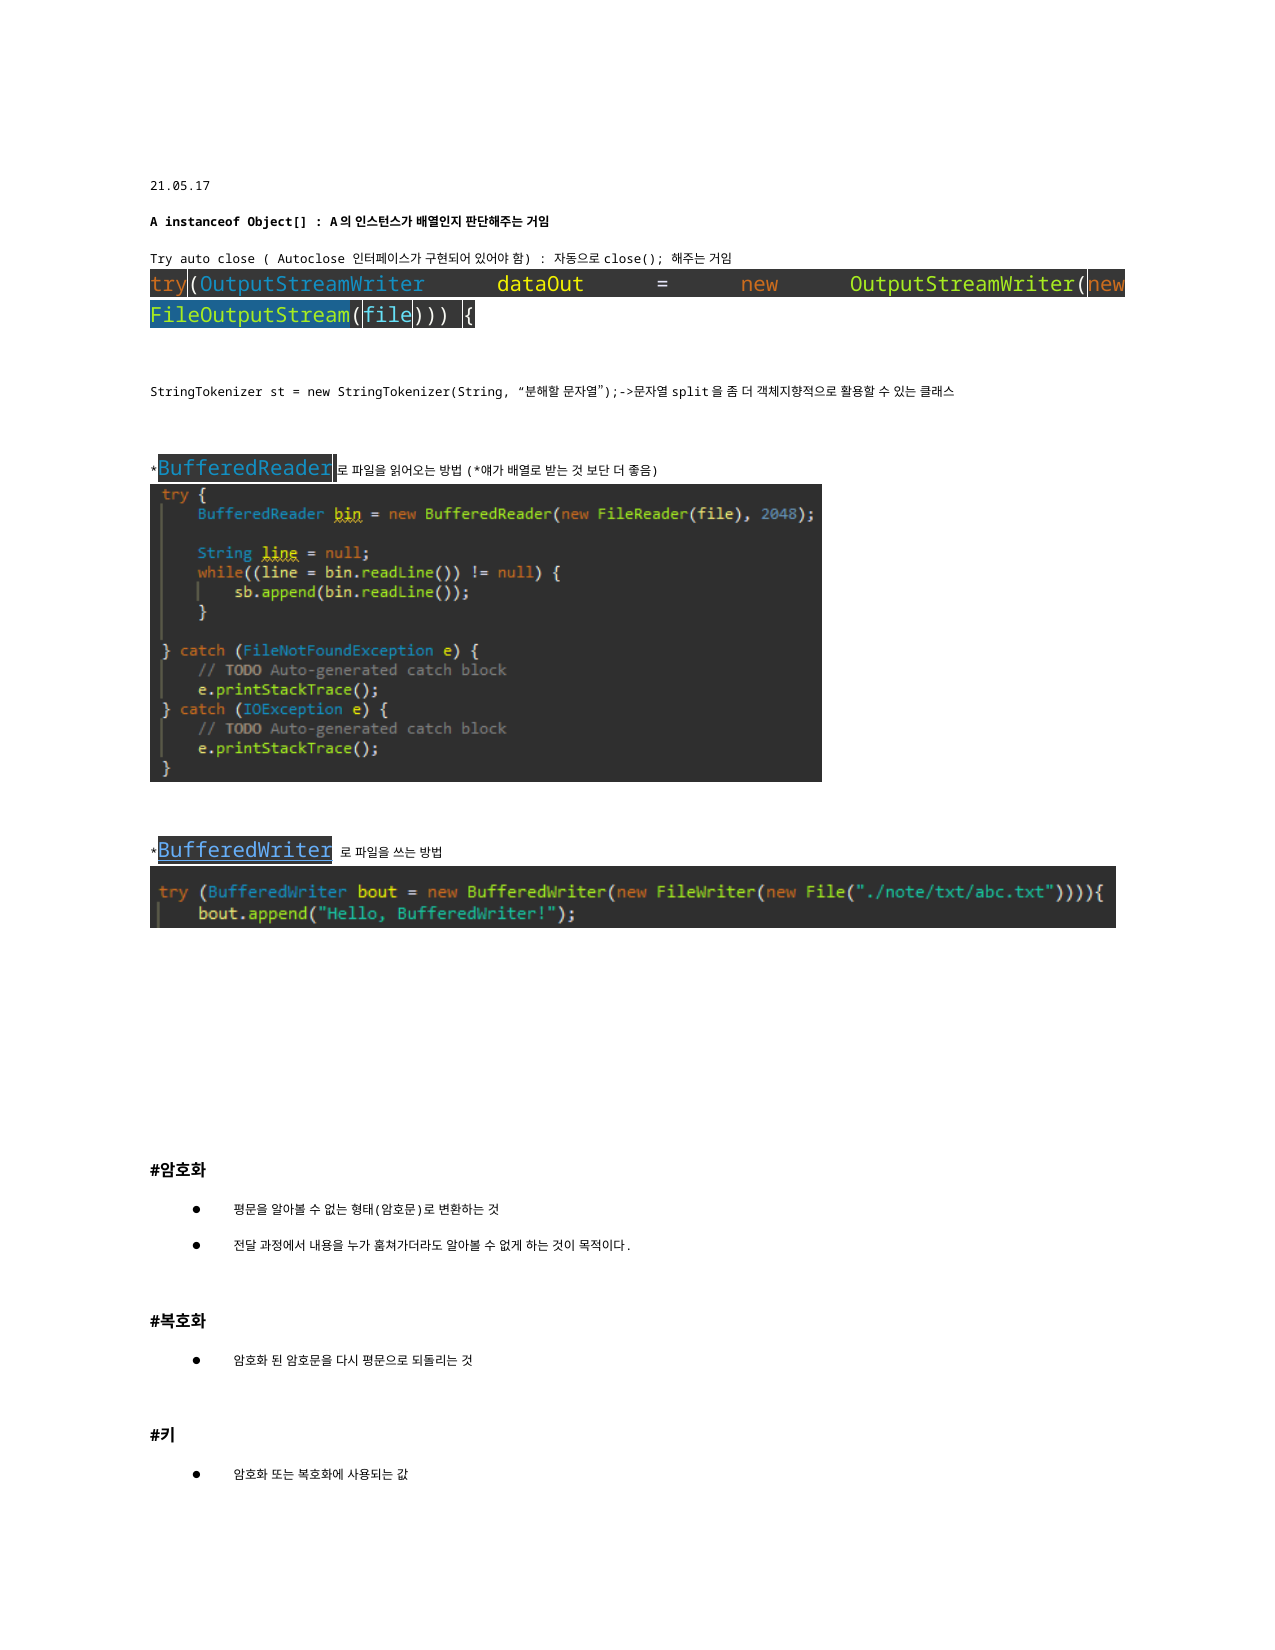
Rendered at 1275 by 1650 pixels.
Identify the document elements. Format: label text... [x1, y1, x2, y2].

text StringTokenizer st = new StringTokenizer(String, “분해할 문자열”);->문자열 split을 좀 더 객체지향적으로 활용할 수 있는 클래스 [150, 382, 1125, 400]
text #키 [150, 1422, 1125, 1446]
text Try auto close ( Autoclose 인터페이스가 구현되어 있어야 함) : 자동으로 close(); 해주는 거임 try(OutputStreamWriter dataOut = new OutputStreamWriter(new FileOutputStream(file))) { [150, 249, 1125, 328]
text A instanceof Object[] : A의 인스턴스가 배열인지 판단해주는 거임 [150, 212, 1125, 231]
picture [150, 866, 1116, 928]
text 21.05.17 [150, 177, 1125, 194]
list 암호화 된 암호문을 다시 평문으로 되돌리는 것 [192, 1351, 1125, 1369]
text #복호화 [150, 1308, 1125, 1332]
list 평문을 알아볼 수 없는 형태(암호문)로 변환하는 것 [192, 1200, 1125, 1218]
list 전달 과정에서 내용을 누가 훔쳐가더라도 알아볼 수 없게 하는 것이 목적이다. [192, 1236, 1125, 1254]
text #암호화 [150, 1157, 1125, 1181]
picture [150, 484, 822, 782]
list 암호화 또는 복호화에 사용되는 값 [192, 1465, 1125, 1483]
